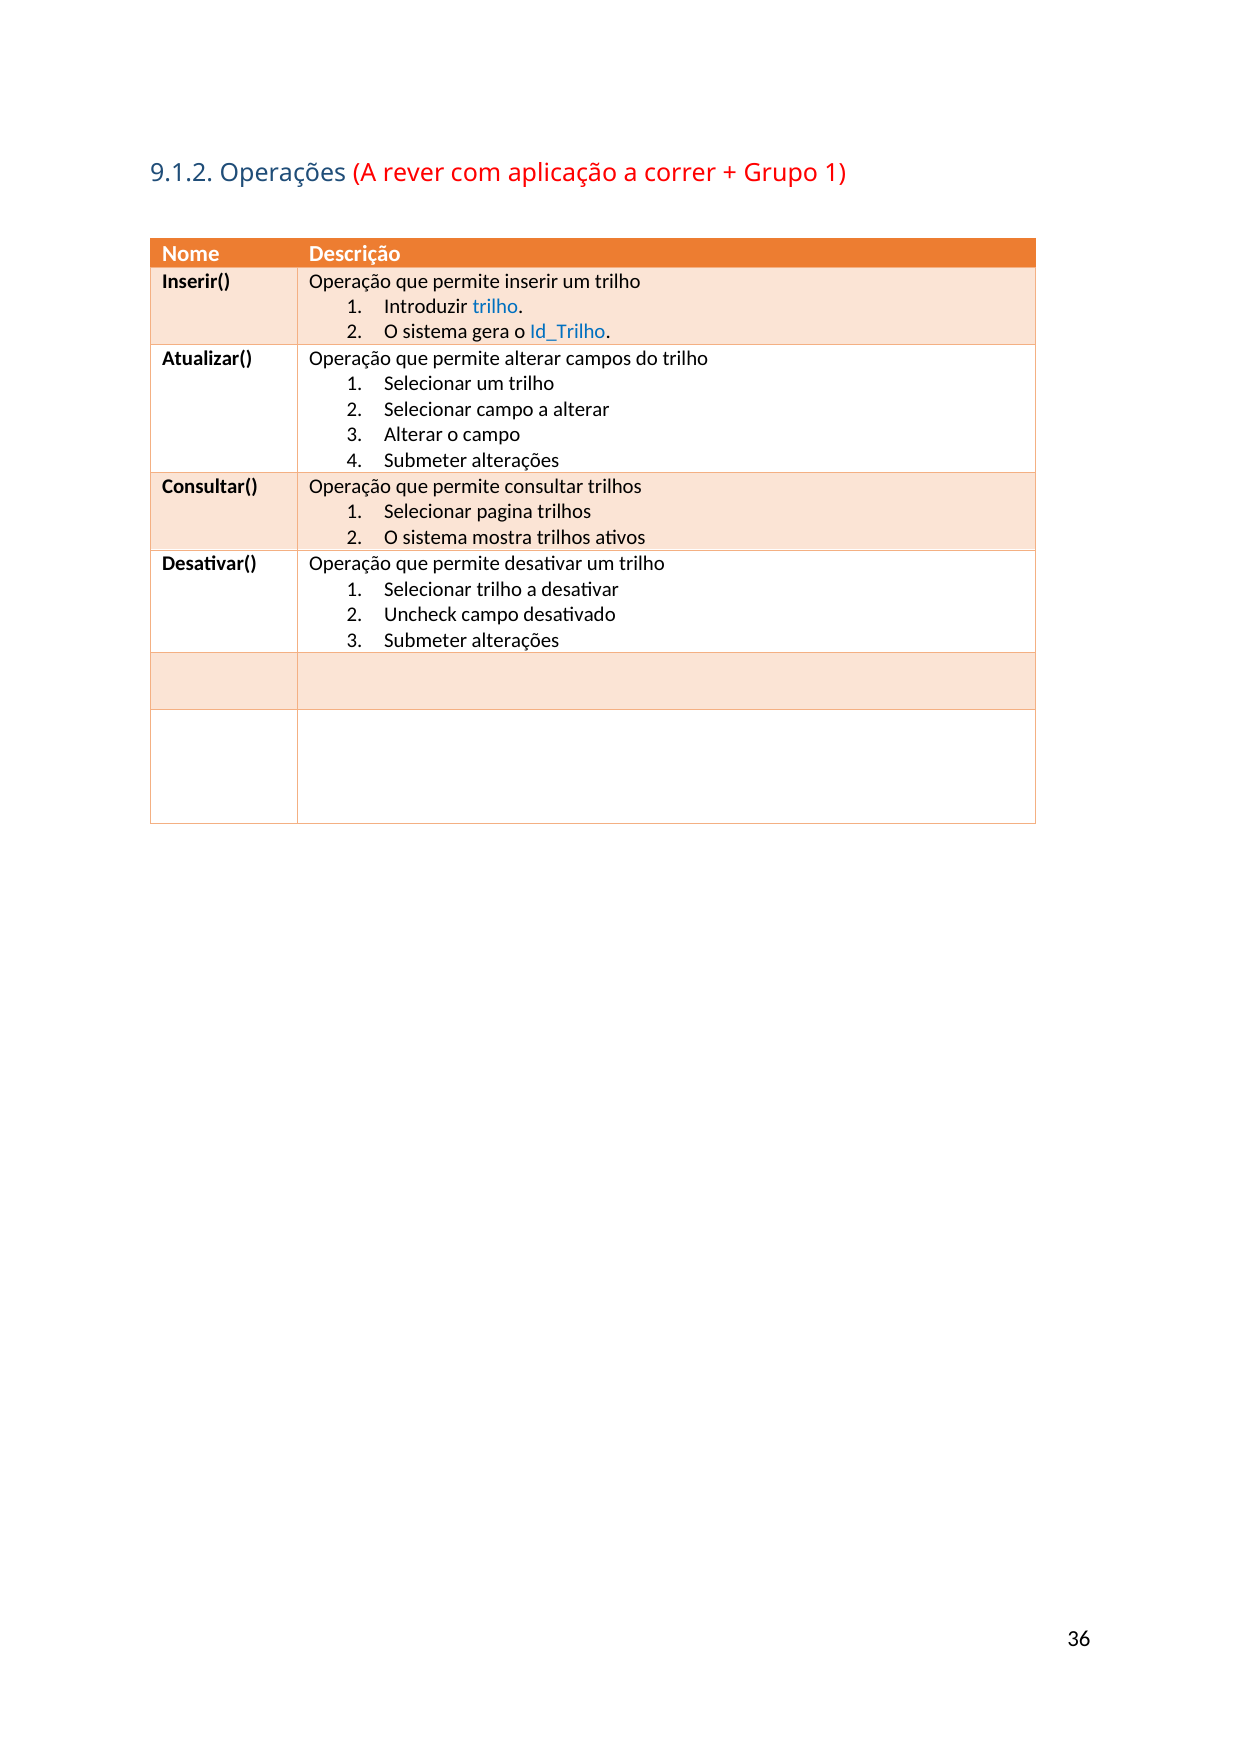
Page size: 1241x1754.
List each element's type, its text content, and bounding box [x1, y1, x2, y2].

table_header Descrição [298, 239, 1035, 267]
table_cell [298, 710, 1035, 822]
table_cell [151, 653, 297, 709]
table_cell Operação que permite inserir um trilho Introduzir trilho. O sistema gera o Id_Trilho. [298, 268, 1035, 344]
table_header Nome [151, 239, 297, 267]
table_cell Consultar() [151, 473, 297, 549]
table_cell Atualizar() [151, 345, 297, 472]
table_cell Operação que permite desativar um trilho Selecionar trilho a desativar Uncheck campo desativado Submeter alterações [298, 551, 1035, 652]
table_cell Inserir() [151, 268, 297, 344]
table_cell Operação que permite consultar trilhos Selecionar pagina trilhos O sistema mostra trilhos ativos [298, 473, 1035, 549]
table_cell [151, 710, 297, 822]
table_cell Operação que permite alterar campos do trilho Selecionar um trilho Selecionar campo a alterar Alterar o campo Submeter alterações [298, 345, 1035, 472]
table_cell [298, 653, 1035, 709]
subtitle 9.1.2. Operações (A rever com aplicação a correr + Grupo 1) [150, 154, 1090, 188]
table_cell Desativar() [151, 551, 297, 652]
